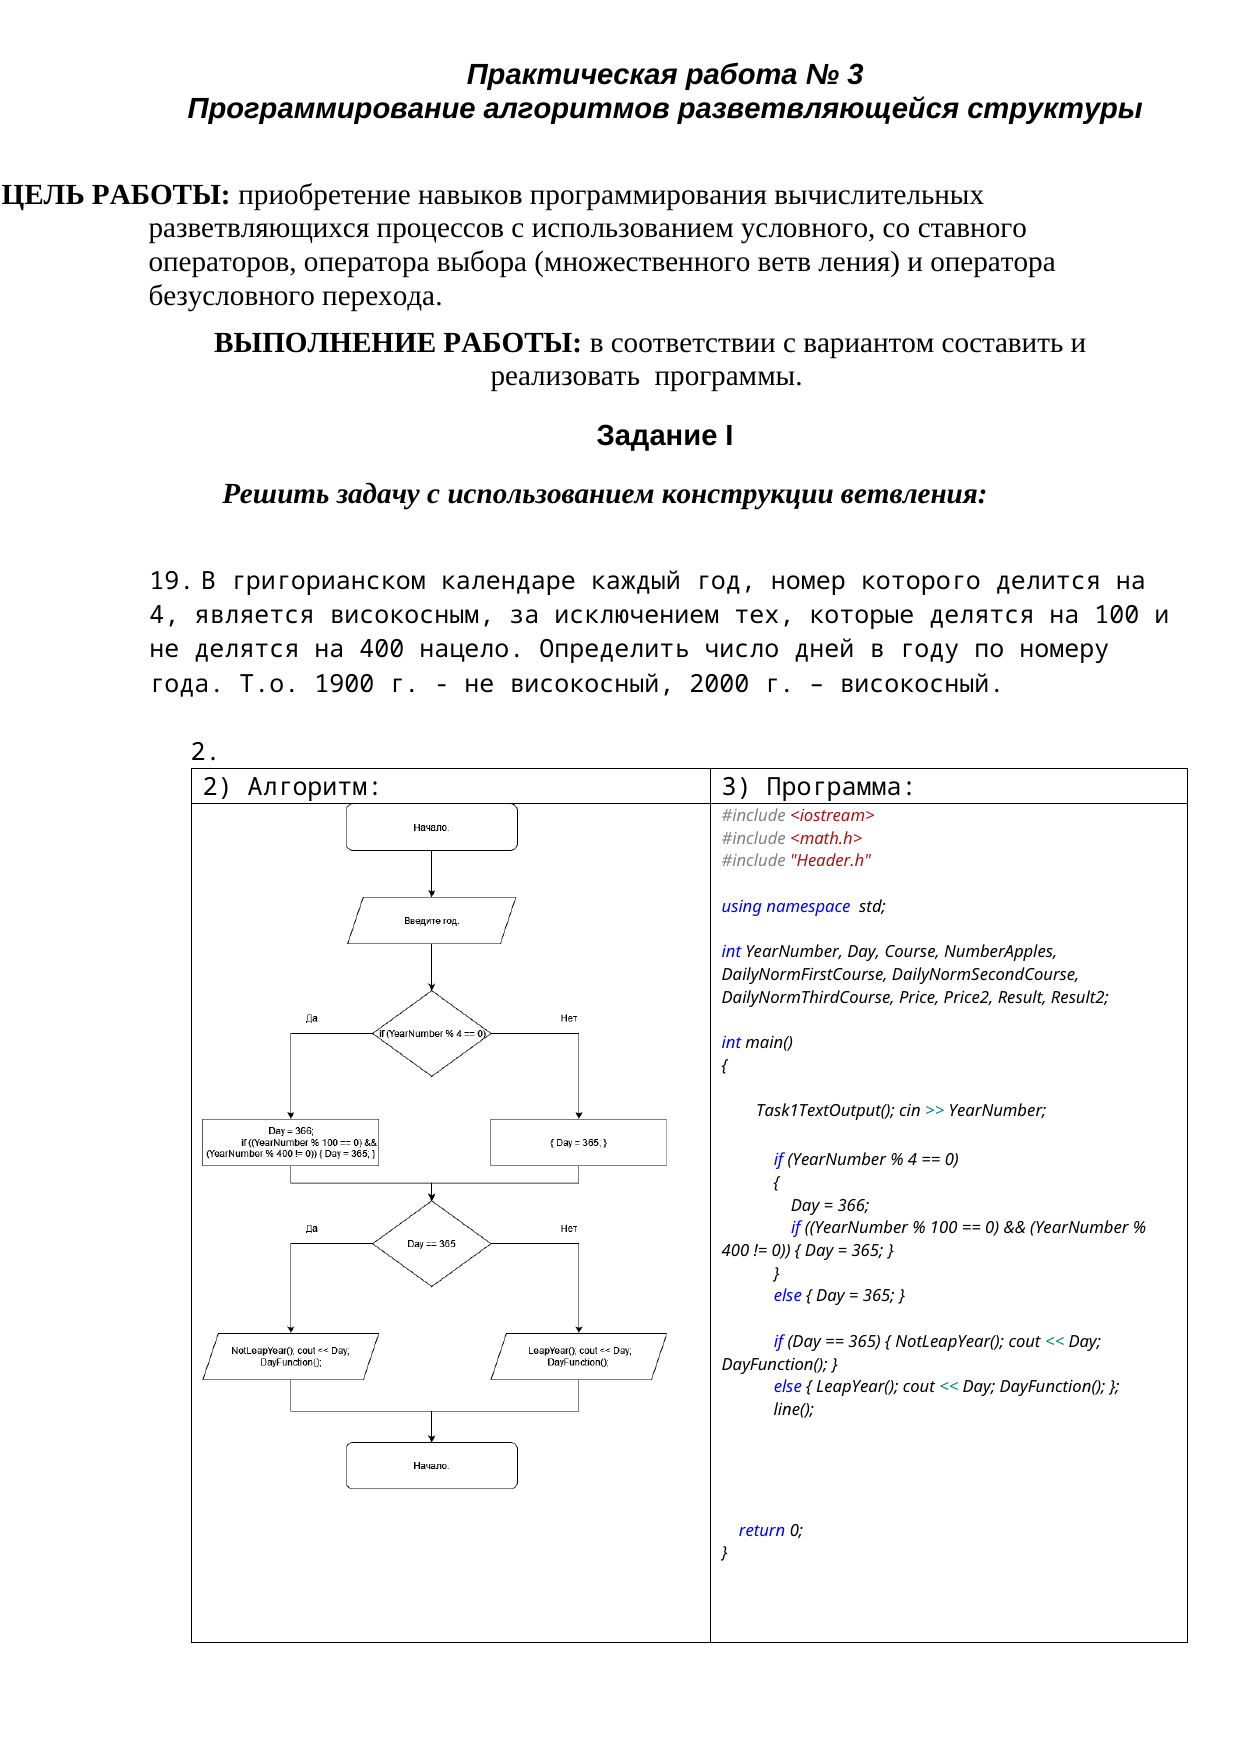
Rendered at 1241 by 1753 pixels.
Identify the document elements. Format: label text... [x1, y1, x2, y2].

table_cell [192, 804, 710, 1642]
text ВЫПОЛНЕНИЕ РАБОТЫ: в соответствии с вариантом составить и реализовать программы. [148, 325, 1152, 392]
text Практическая работа № 3 [467, 57, 1189, 91]
text Программирование алгоритмов разветвляющейся структуры [187, 91, 1189, 124]
table_cell #include <iostream> #include <math.h> #include "Header.h" using namespace std; int YearNumber, Day, Сourse, NumberApples, DailyNormFirstCourse, DailyNormSecondCourse, DailyNormThirdCourse, Price, Price2, Result, Result2; int main() { Task1TextOutput(); cin >> YearNumber; if (YearNumber % 4 == 0) { Day = 366; if ((YearNumber % 100 == 0) && (YearNumber % 400 != 0)) { Day = 365; } } else { Day = 365; } if (Day == 365) { NotLeapYear(); cout << Day; DayFunction(); } else { LeapYear(); cout << Day; DayFunction(); }; line(); return 0; } [711, 804, 1187, 1642]
table_header 3) Программа: [711, 769, 1187, 802]
text 19. В григорианском календаре каждый год, номер которого делится на 4, является високосным, за исключением тех, которые делятся на 100 и не делятся на 400 нацело. Определить число дней в году по номеру года. Т.о. 1900 г. - не високосный, 2000 г. – високосный. [149, 563, 1189, 699]
text Решить задачу с использованием конструкции ветвления: [222, 476, 1189, 510]
text Задание I [596, 418, 1189, 452]
list 2. [190, 733, 1189, 767]
table_header 2) Алгоритм: [192, 769, 710, 802]
text ЦЕЛЬ ЦЕЛЬ РАБОТЫ: приобретение навыков программирования вычислительных разветвляющихся процессов с использованием условного, со ставного операторов, оператора выбора (множественного ветв ления) и оператора безусловного перехода. [0, 177, 1124, 311]
picture [202, 803, 667, 1489]
